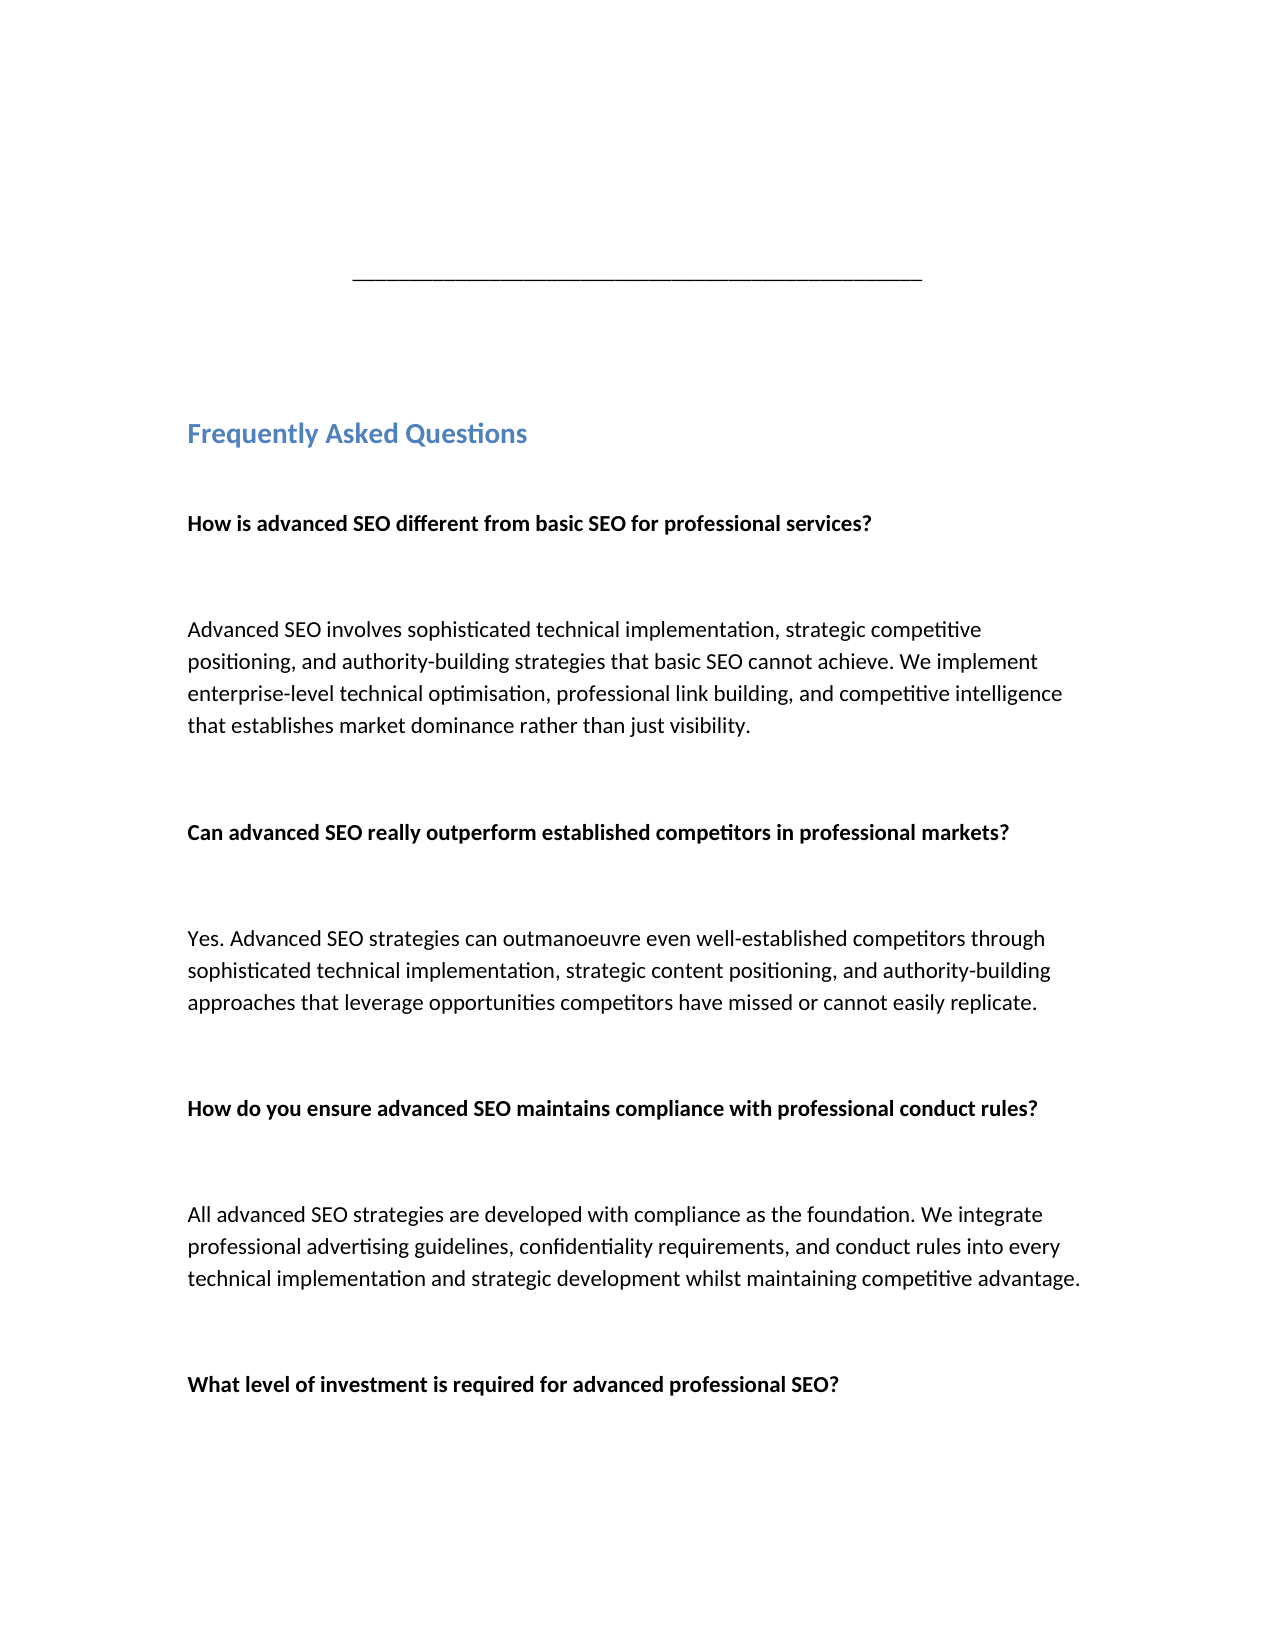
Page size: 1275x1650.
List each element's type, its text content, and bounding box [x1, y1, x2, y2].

text All advanced SEO strategies are developed with compliance as the foundation. We integrate professional advertising guidelines, confidentiality requirements, and conduct rules into every technical implementation and strategic development whilst maintaining competitive advantage. [187, 1200, 1087, 1293]
subtitle Frequently Asked Questions [187, 415, 1087, 451]
text How is advanced SEO different from basic SEO for professional services? [187, 509, 1087, 537]
text What level of investment is required for advanced professional SEO? [187, 1371, 1087, 1399]
text Can advanced SEO really outperform established competitors in professional markets? [187, 818, 1087, 846]
text Yes. Advanced SEO strategies can outmanoeuvre even well-established competitors through sophisticated technical implementation, strategic content positioning, and authority-building approaches that leverage opportunities competitors have missed or cannot easily replicate. [187, 924, 1087, 1016]
text __________________________________________________ [187, 256, 1087, 284]
text How do you ensure advanced SEO maintains compliance with professional conduct rules? [187, 1094, 1087, 1122]
text Advanced SEO involves sophisticated technical implementation, strategic competitive positioning, and authority-building strategies that basic SEO cannot achieve. We implement enterprise-level technical optimisation, professional link building, and competitive intelligence that establishes market dominance rather than just visibility. [187, 615, 1087, 740]
